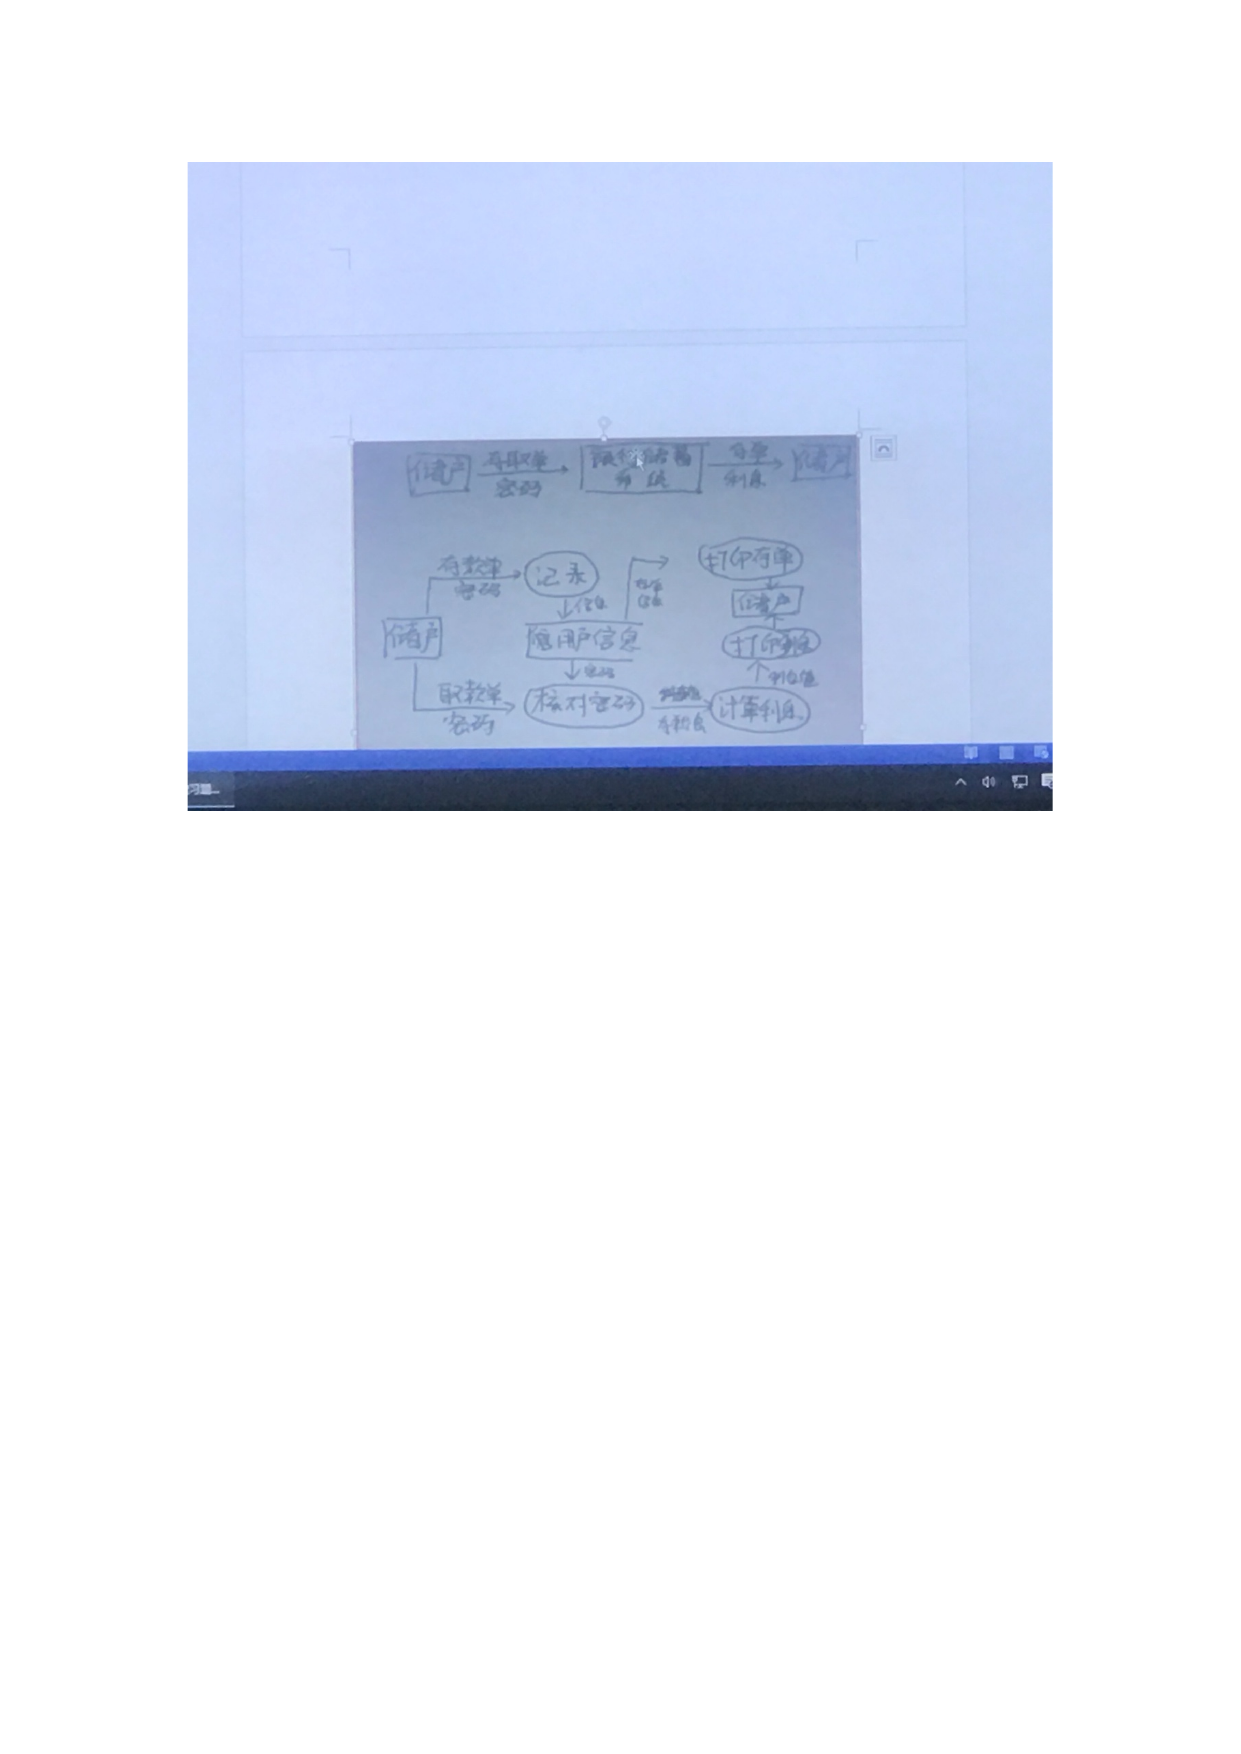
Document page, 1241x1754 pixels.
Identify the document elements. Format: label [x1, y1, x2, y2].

picture [187, 162, 1053, 811]
